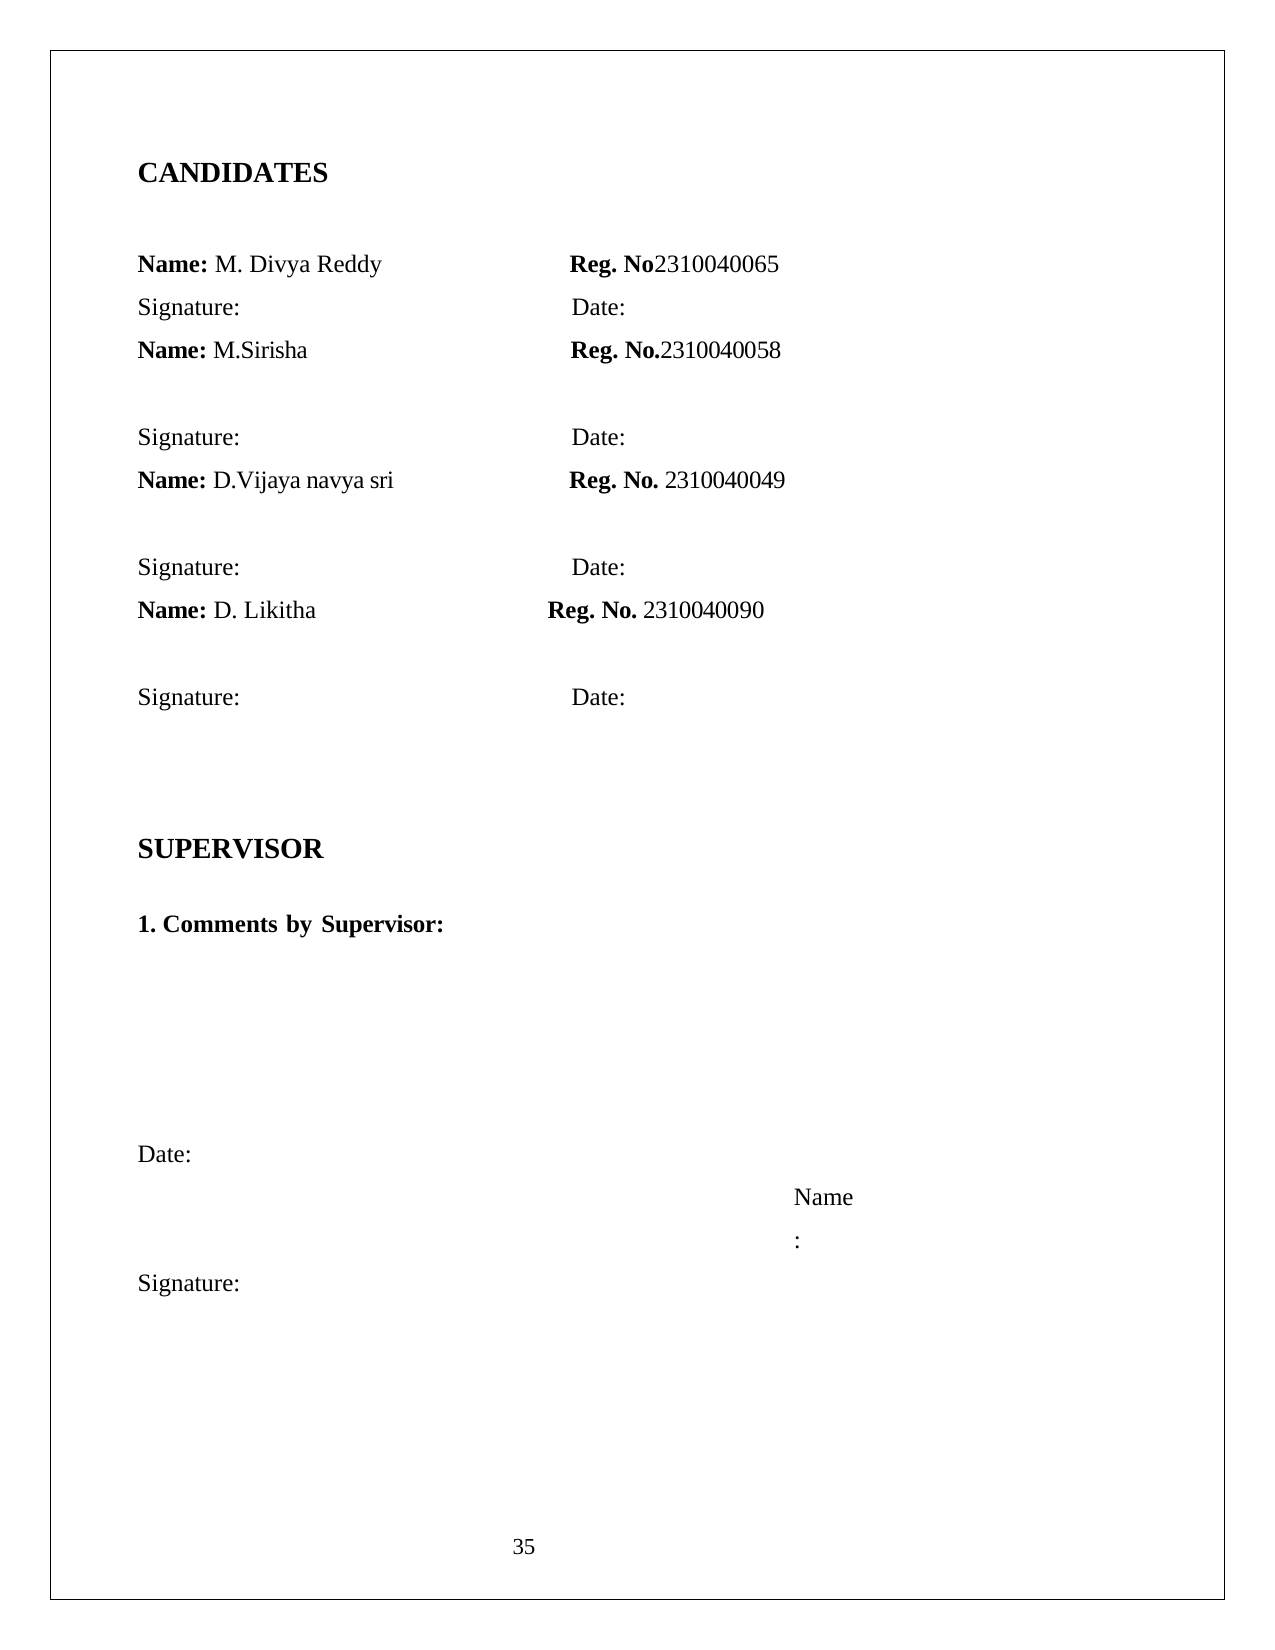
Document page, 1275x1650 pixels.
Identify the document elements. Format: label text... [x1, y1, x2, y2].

text Signature: Date: [137, 292, 782, 321]
text SUPERVISOR [137, 831, 1187, 864]
text Name: M.Sirisha Reg. No.2310040058 [137, 335, 1187, 364]
text Signature: Date: [137, 682, 782, 711]
list Comments by Supervisor: [137, 909, 1187, 938]
text Name: M. Divya Reddy Reg. No2310040065 [137, 249, 782, 278]
text Name: D. Likitha Reg. No. 2310040090 [137, 595, 1187, 624]
text Name: D.Vijaya navya sri Reg. No. 2310040049 [137, 465, 1187, 493]
text Signature: Date: [137, 422, 782, 450]
text Signature: [137, 1268, 854, 1297]
text Signature: Date: [137, 552, 782, 581]
text Date: Name: [137, 1139, 854, 1254]
text CANDIDATES [137, 155, 1187, 189]
